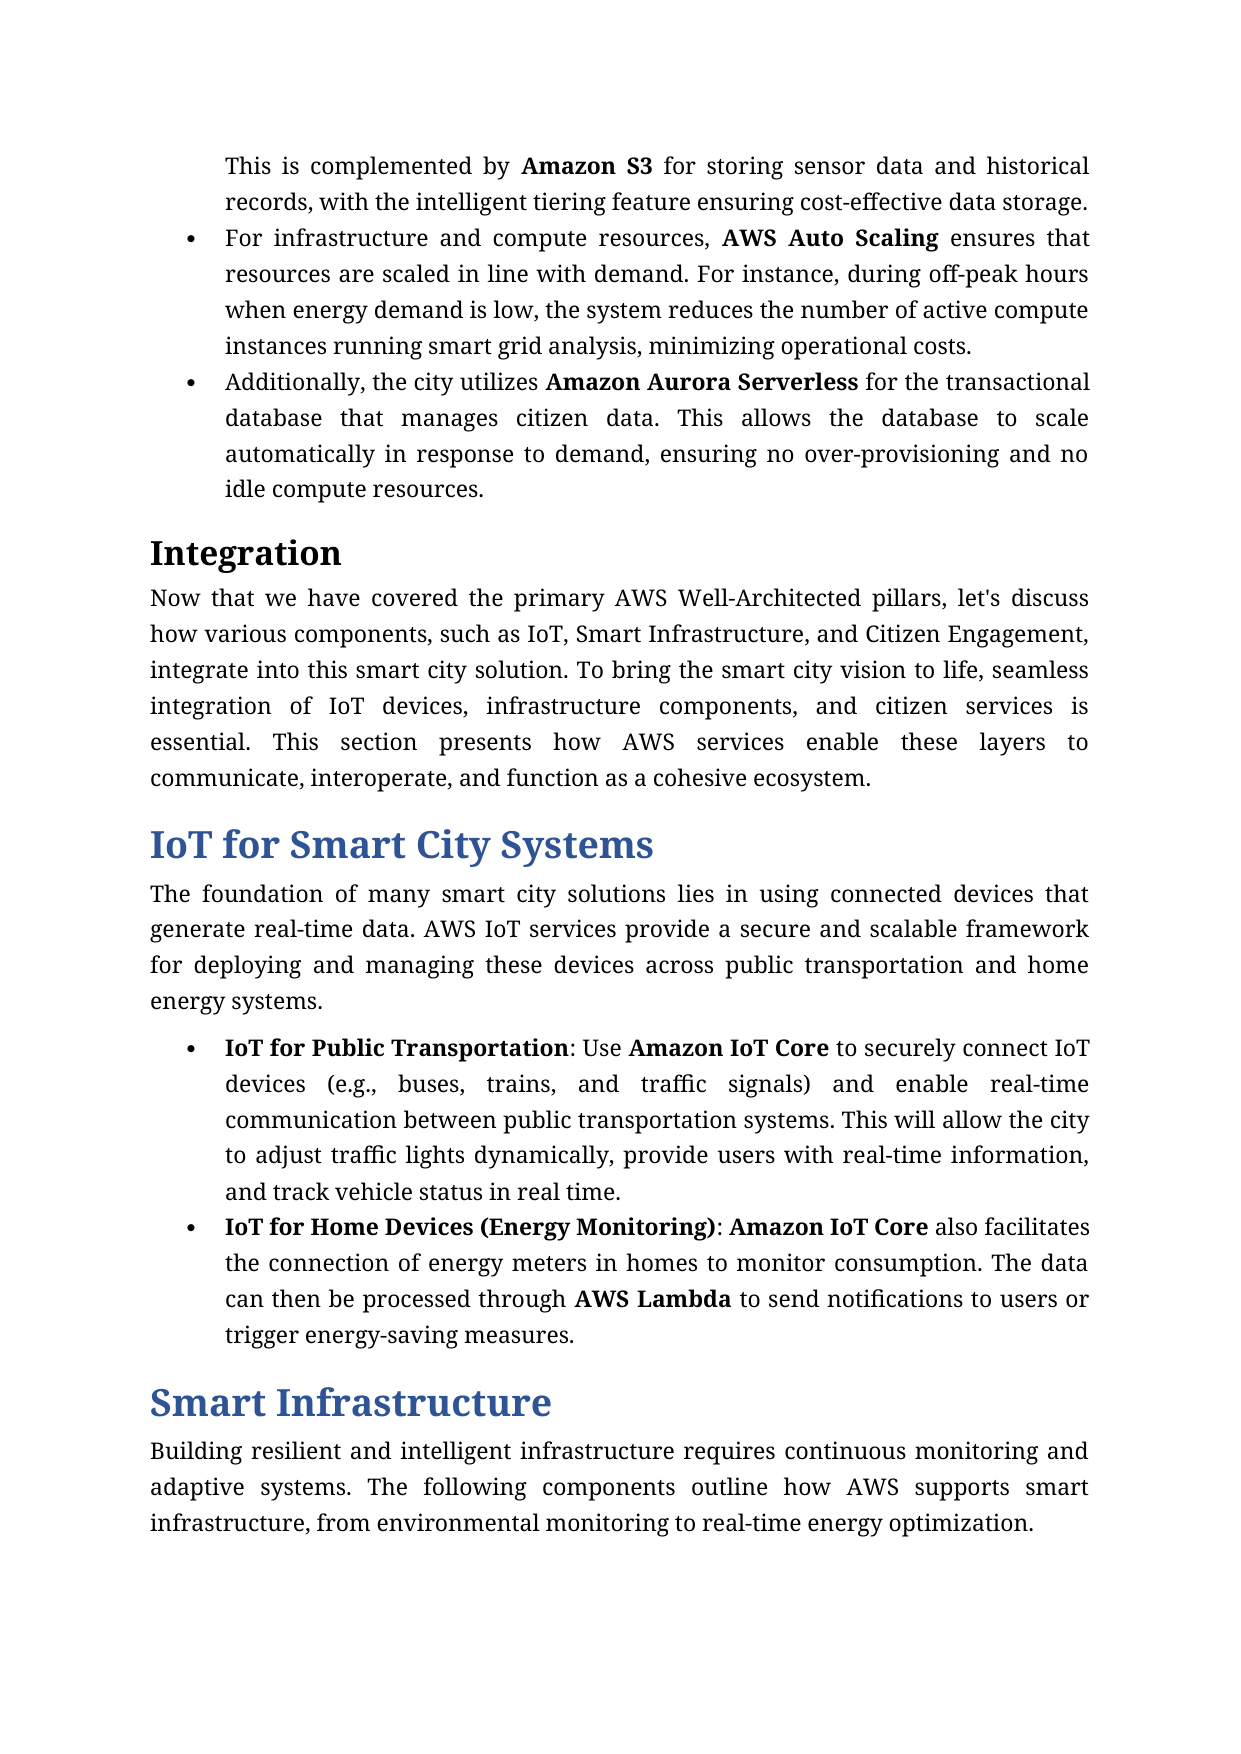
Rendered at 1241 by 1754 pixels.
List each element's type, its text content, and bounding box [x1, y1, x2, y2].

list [187, 150, 1090, 217]
list IoT for Public Transportation: Use Amazon IoT Core to securely connect IoT devices (e.g., buses, trains, and traffic signals) and enable real-time communication between public transportation systems. This will allow the city to adjust traffic lights dynamically, provide users with real-time information, and track vehicle status in real time. [187, 1032, 1090, 1207]
text Now that we have covered the primary AWS Well-Architected pillars, let's discuss how various components, such as IoT, Smart Infrastructure, and Citizen Engagement, integrate into this smart city solution. To bring the smart city vision to life, seamless integration of IoT devices, infrastructure components, and citizen services is essential. This section presents how AWS services enable these layers to communicate, interoperate, and function as a cohesive ecosystem. [150, 582, 1090, 793]
subtitle Smart Infrastructure [150, 1376, 1090, 1427]
subtitle IoT for Smart City Systems [150, 819, 1090, 870]
list For infrastructure and compute resources, AWS Auto Scaling ensures that resources are scaled in line with demand. For instance, during off-peak hours when energy demand is low, the system reduces the number of active compute instances running smart grid analysis, minimizing operational costs. [187, 222, 1090, 361]
list Additionally, the city utilizes Amazon Aurora Serverless for the transactional database that manages citizen data. This allows the database to scale automatically in response to demand, ensuring no over-provisioning and no idle compute resources. [187, 366, 1090, 505]
text Building resilient and intelligent infrastructure requires continuous monitoring and adaptive systems. The following components outline how AWS supports smart infrastructure, from environmental monitoring to real-time energy optimization. [150, 1434, 1090, 1538]
list IoT for Home Devices (Energy Monitoring): Amazon IoT Core also facilitates the connection of energy meters in homes to monitor consumption. The data can then be processed through AWS Lambda to send notifications to users or trigger energy-saving measures. [187, 1211, 1090, 1350]
text The foundation of many smart city solutions lies in using connected devices that generate real-time data. AWS IoT services provide a secure and scalable framework for deploying and managing these devices across public transportation and home energy systems. [150, 877, 1090, 1017]
subtitle Integration [150, 530, 1090, 576]
